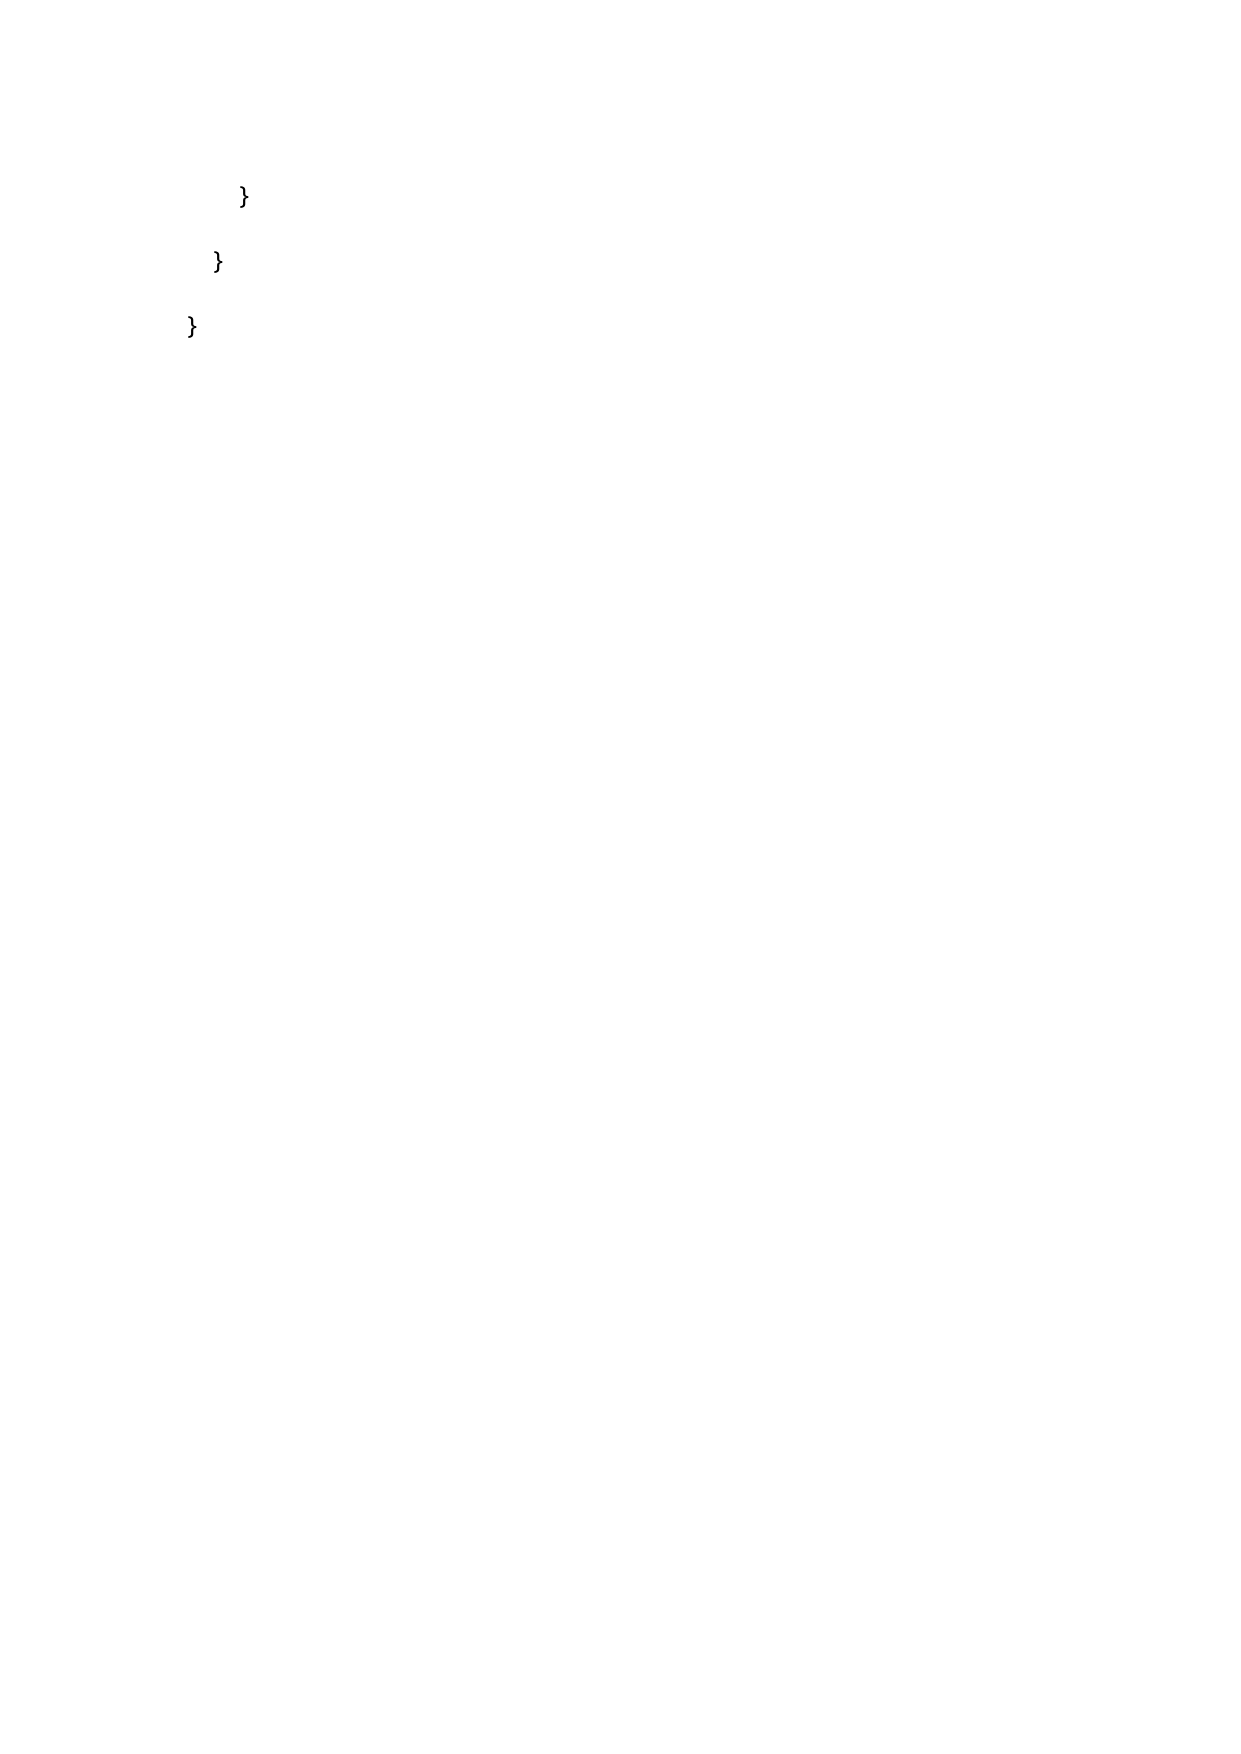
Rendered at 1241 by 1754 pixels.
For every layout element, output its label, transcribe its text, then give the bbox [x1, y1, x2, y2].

text } [187, 227, 1053, 292]
text } [187, 292, 1053, 357]
text } [187, 162, 1053, 227]
